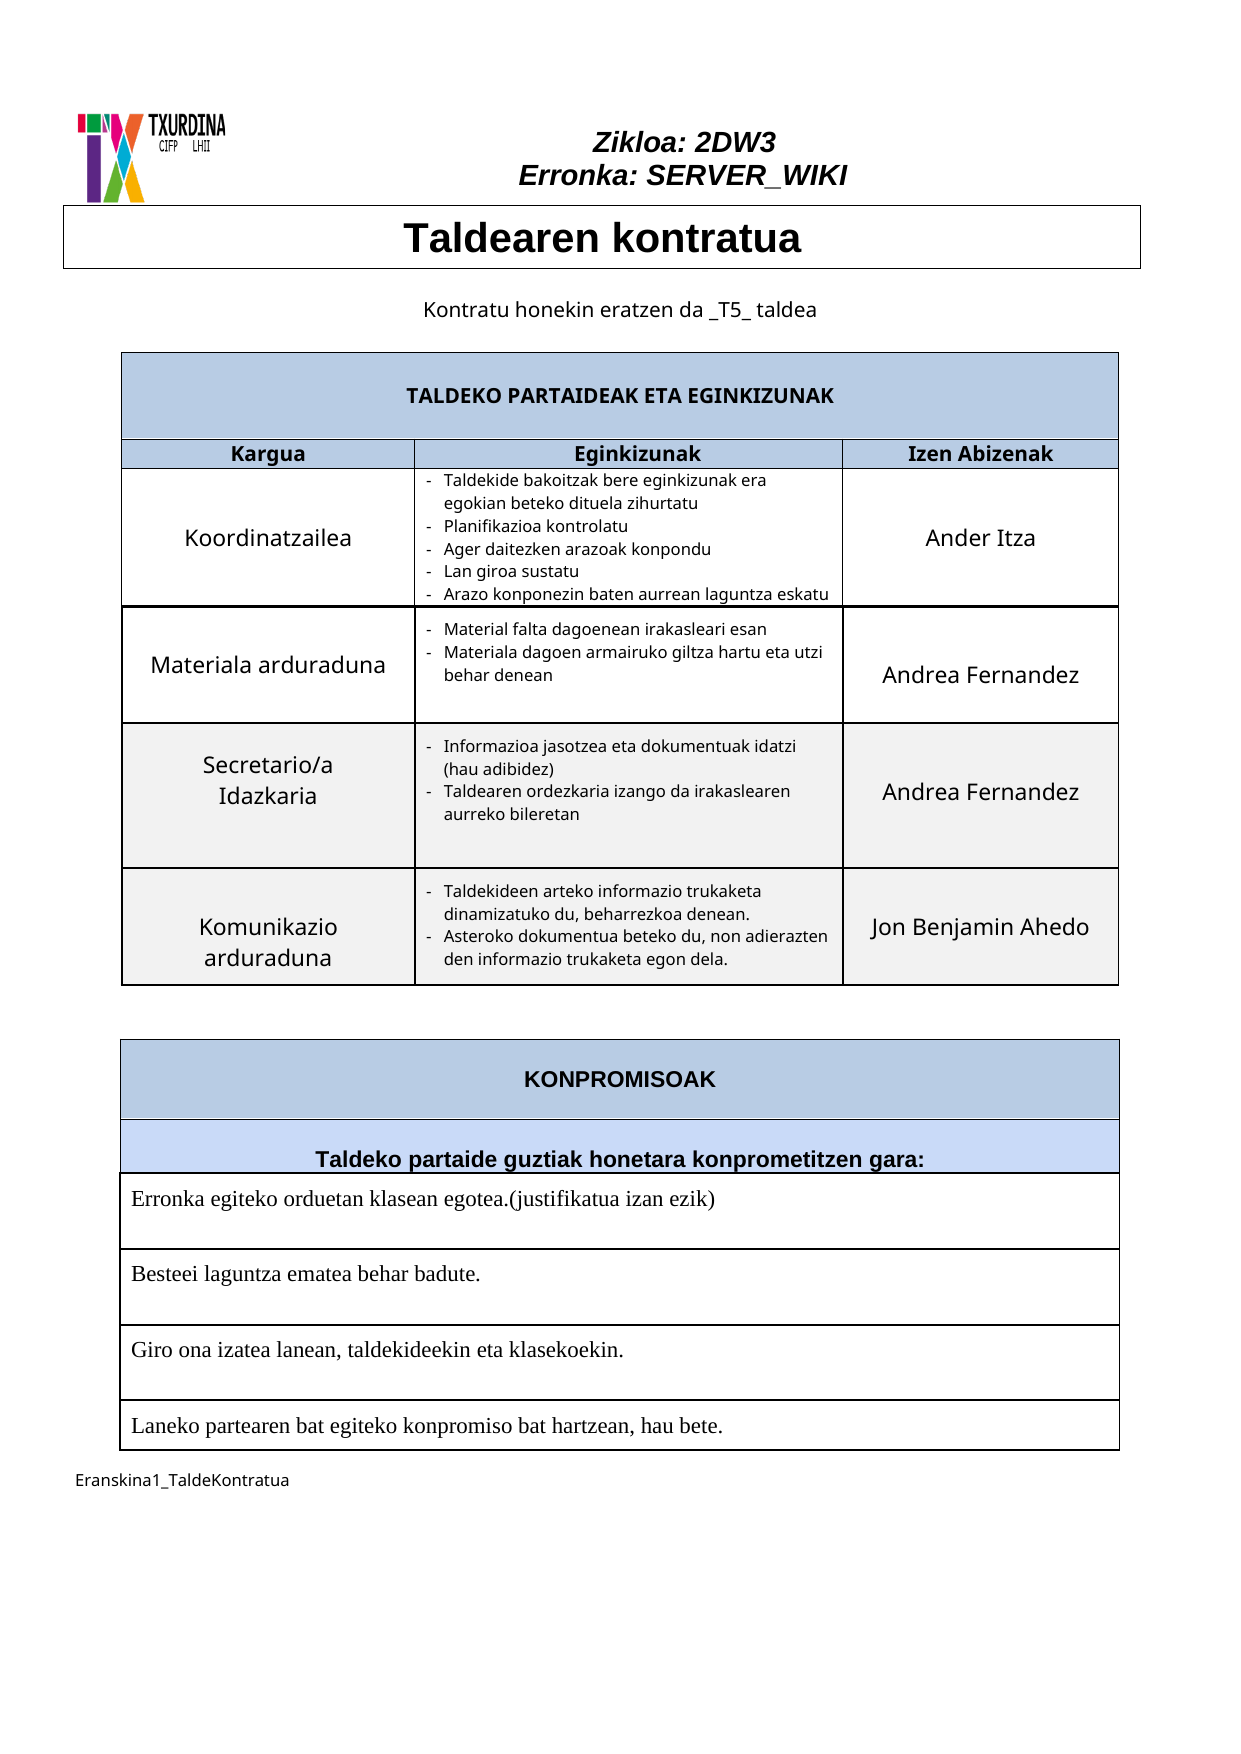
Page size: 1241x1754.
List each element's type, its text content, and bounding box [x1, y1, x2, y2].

table_cell Besteei laguntza ematea behar badute. [121, 1250, 1119, 1323]
table_cell Taldeko partaide guztiak honetara konprometitzen gara: [121, 1120, 1119, 1172]
table_cell Taldekideen arteko informazio trukaketa dinamizatuko du, beharrezkoa denean. Asteroko dokumentua beteko du, non adierazten den informazio trukaketa egon dela. [416, 869, 842, 984]
text Kontratu honekin eratzen da _T5_ taldea [75, 295, 1165, 324]
table_cell Giro ona izatea lanean, taldekideekin eta klasekoekin. [121, 1326, 1119, 1399]
picture [75, 111, 226, 206]
table_cell Taldekide bakoitzak bere eginkizunak era egokian beteko dituela zihurtatu Planifikazioa kontrolatu Ager daitezken arazoak konpondu Lan giroa sustatu Arazo konponezin baten aurrean laguntza eskatu [415, 469, 842, 605]
table_cell Informazioa jasotzea eta dokumentuak idatzi (hau adibidez) Taldearen ordezkaria izango da irakaslearen aurreko bileretan [416, 724, 842, 867]
table_cell Material falta dagoenean irakasleari esan Materiala dagoen armairuko giltza hartu eta utzi behar denean [416, 608, 842, 722]
table_cell Eginkizunak [415, 440, 842, 468]
table_cell Secretario/a Idazkaria [123, 724, 414, 867]
table_cell Andrea Fernandez [844, 724, 1118, 867]
table_cell Materiala arduraduna [123, 608, 414, 722]
table_header TALDEKO PARTAIDEAK ETA EGINKIZUNAK [122, 353, 1118, 438]
table_cell Andrea Fernandez [844, 608, 1118, 722]
table_cell Ander Itza [843, 469, 1118, 605]
table_cell Koordinatzailea [122, 469, 414, 605]
table_cell Kargua [122, 440, 414, 468]
table_cell Komunikazio arduraduna [123, 869, 414, 984]
table_cell Jon Benjamin Ahedo [844, 869, 1118, 984]
table_header KONPROMISOAK [121, 1040, 1119, 1118]
table_cell Erronka egiteko orduetan klasean egotea.(justifikatua izan ezik) [121, 1174, 1119, 1248]
table_cell Izen Abizenak [843, 440, 1118, 468]
table_cell Laneko partearen bat egiteko konpromiso bat hartzean, hau bete. [121, 1401, 1119, 1448]
